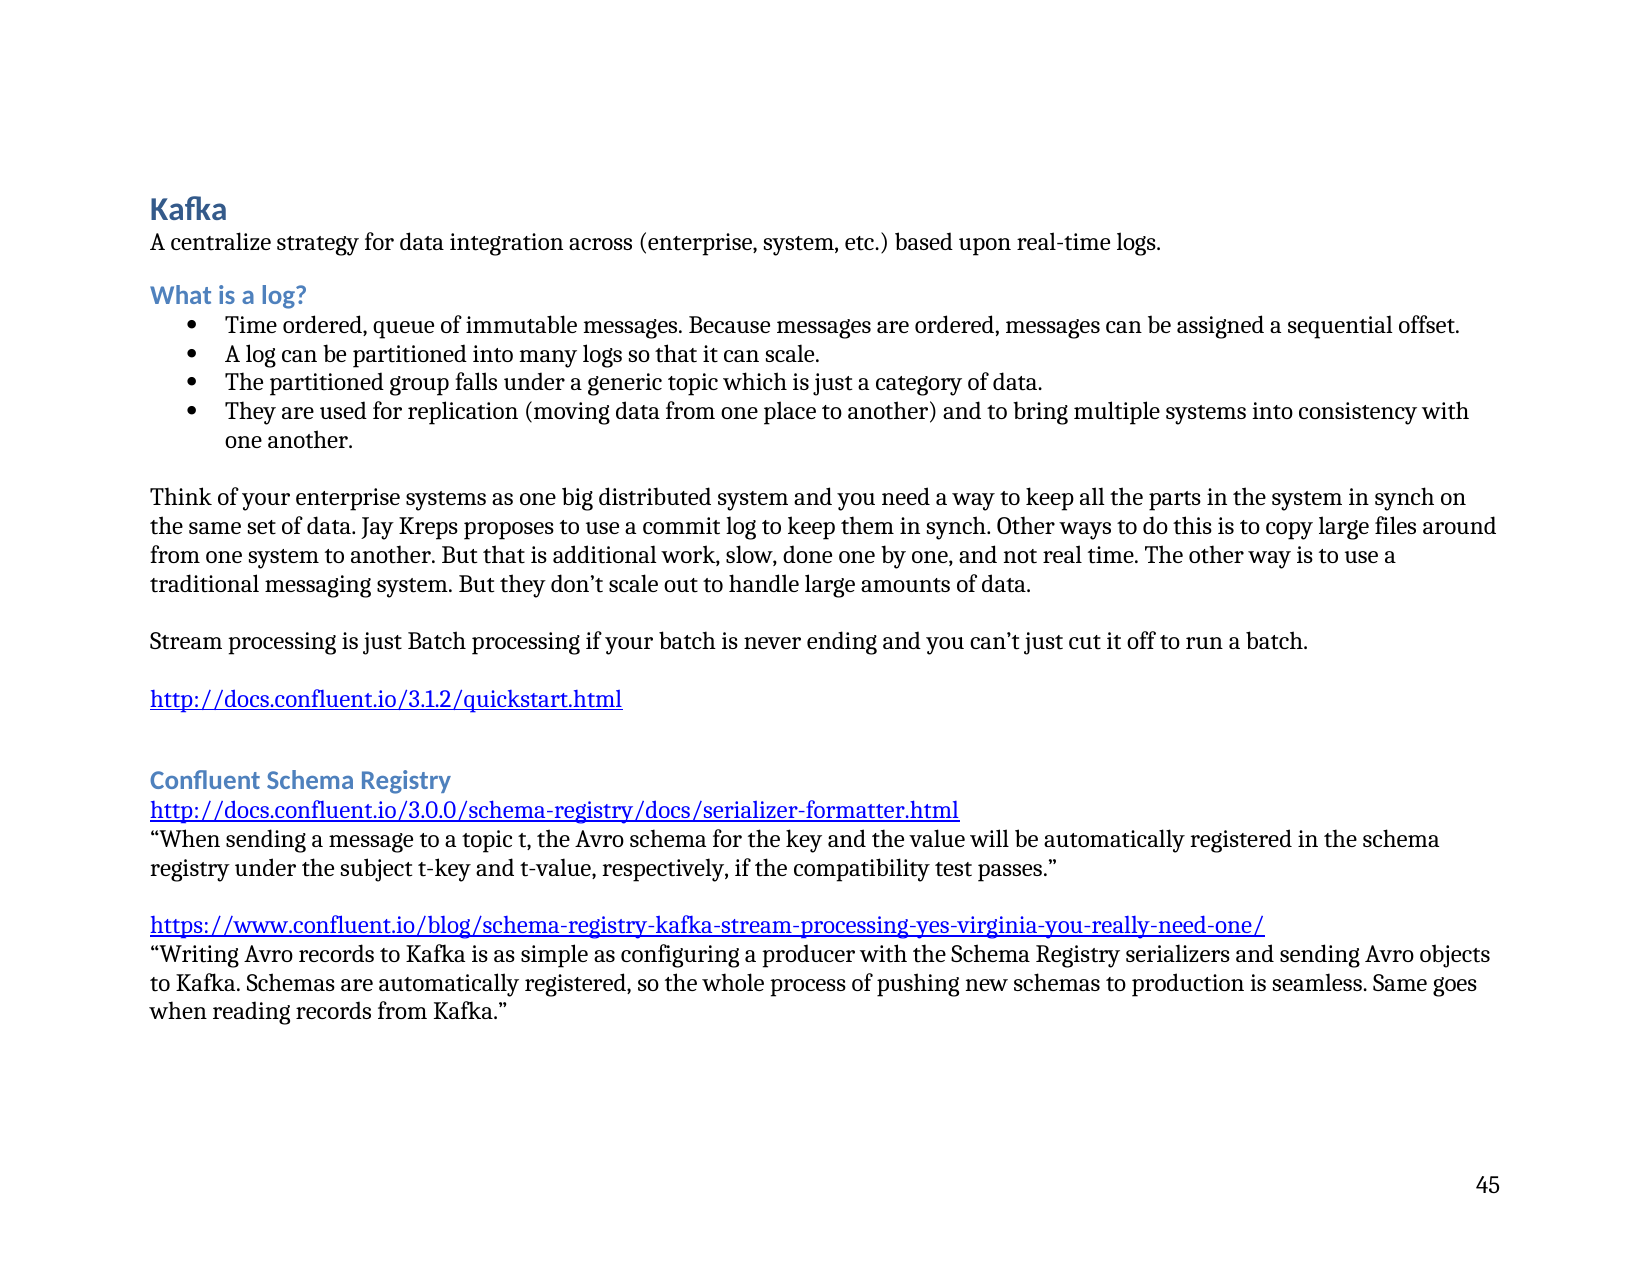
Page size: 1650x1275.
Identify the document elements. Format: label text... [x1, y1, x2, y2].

list A log can be partitioned into many logs so that it can scale. [187, 339, 1500, 368]
subtitle Kafka [150, 187, 1500, 228]
text “Writing Avro records to Kafka is as simple as configuring a producer with the Schema Registry serializers and sending Avro objects to Kafka. Schemas are automatically registered, so the whole process of pushing new schemas to production is seamless. Same goes when reading records from Kafka.” [150, 940, 1500, 1026]
text Think of your enterprise systems as one big distributed system and you need a way to keep all the parts in the system in synch on the same set of data. Jay Kreps proposes to use a commit log to keep them in synch. Other ways to do this is to copy large files around from one system to another. But that is additional work, slow, done one by one, and not real time. The other way is to use a traditional messaging system. But they don’t scale out to handle large amounts of data. [150, 483, 1500, 598]
text “When sending a message to a topic t, the Avro schema for the key and the value will be automatically registered in the schema registry under the subject t-key and t-value, respectively, if the compatibility test passes.” [150, 825, 1500, 882]
subtitle What is a log? [150, 278, 1500, 311]
text A centralize strategy for data integration across (enterprise, system, etc.) based upon real-time logs. [150, 228, 1500, 257]
text http://docs.confluent.io/3.0.0/schema-registry/docs/serializer-formatter.html [150, 796, 1500, 825]
subtitle Confluent Schema Registry [150, 763, 1500, 796]
text http://docs.confluent.io/3.1.2/quickstart.html [150, 684, 1500, 713]
text Stream processing is just Batch processing if your batch is never ending and you can’t just cut it off to run a batch. [150, 627, 1500, 656]
list The partitioned group falls under a generic topic which is just a category of data. [187, 368, 1500, 397]
list Time ordered, queue of immutable messages. Because messages are ordered, messages can be assigned a sequential offset. [187, 311, 1500, 339]
text https://www.confluent.io/blog/schema-registry-kafka-stream-processing-yes-virginia-you-really-need-one/ [150, 911, 1500, 940]
list They are used for replication (moving data from one place to another) and to bring multiple systems into consistency with one another. [187, 397, 1500, 454]
